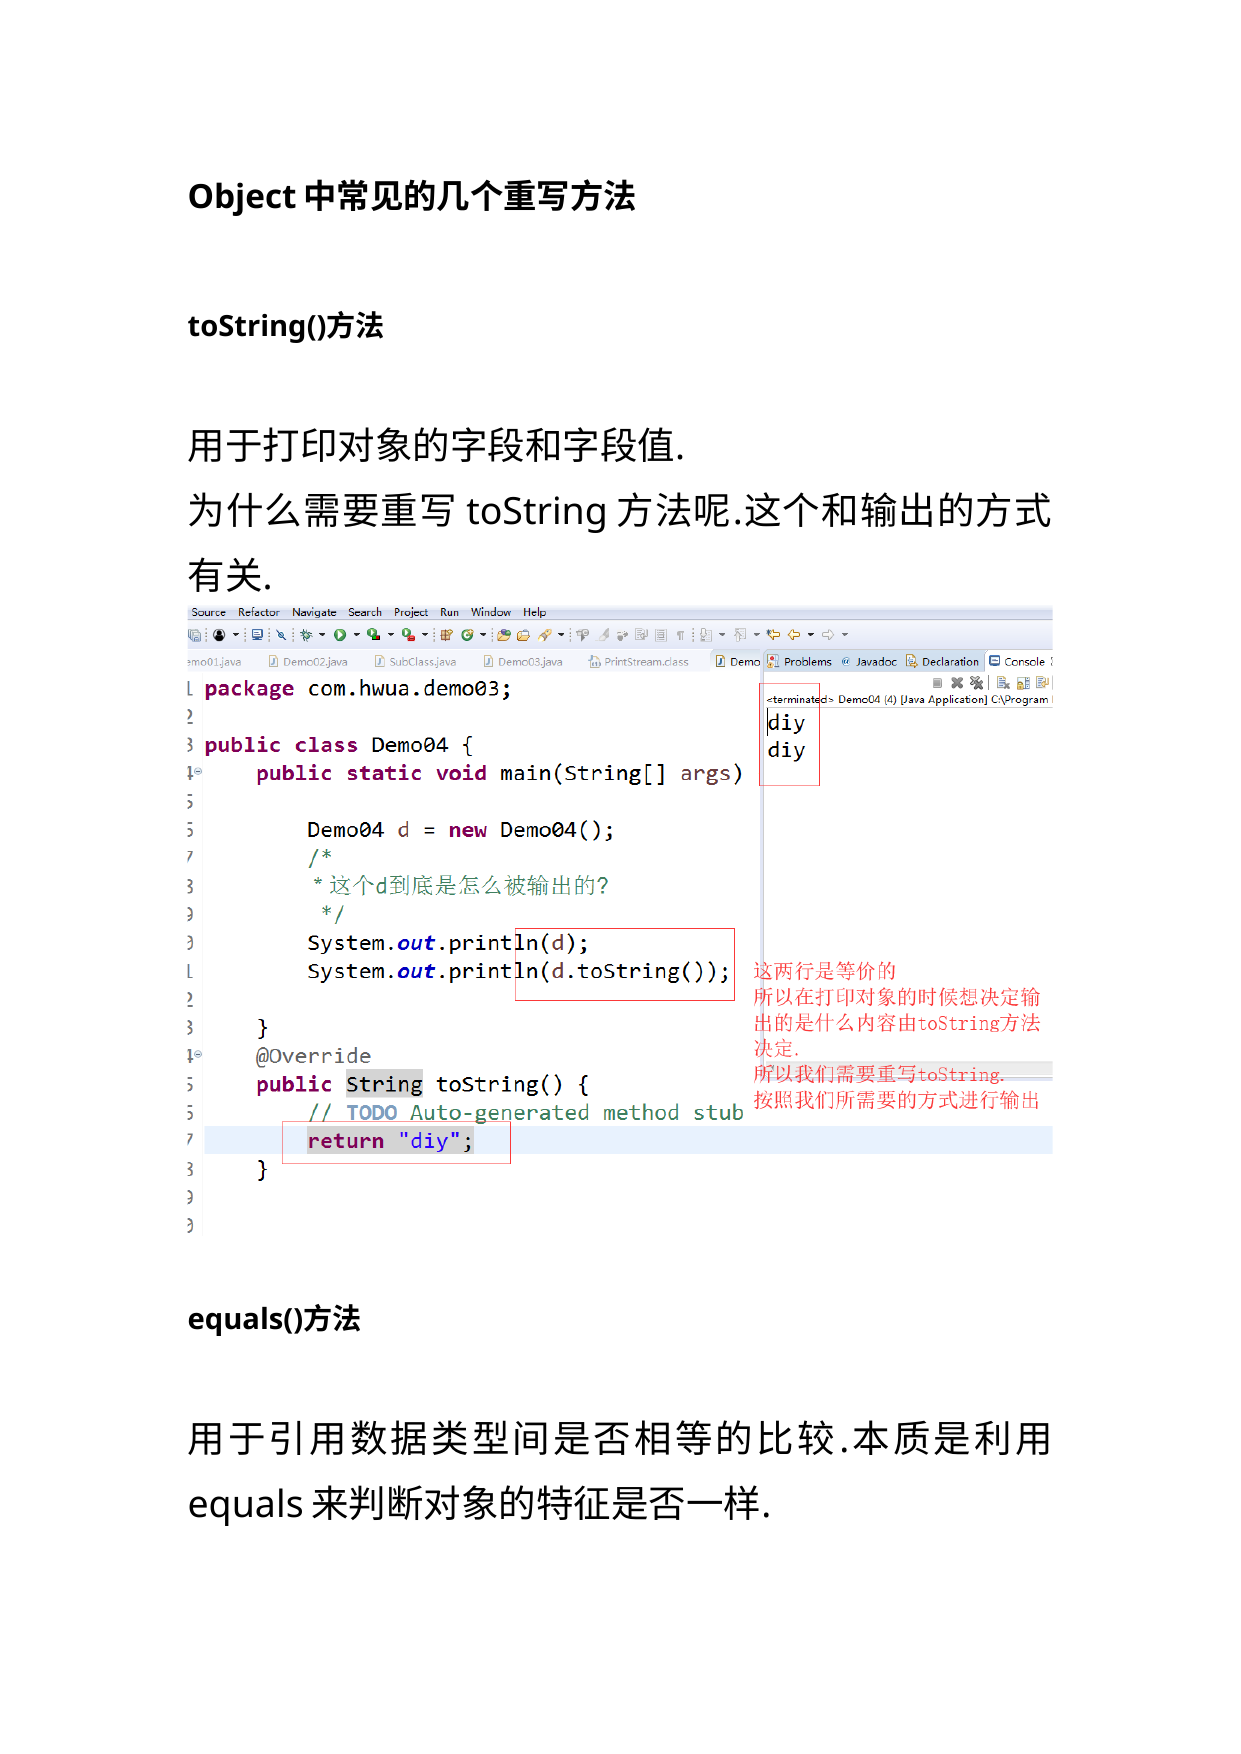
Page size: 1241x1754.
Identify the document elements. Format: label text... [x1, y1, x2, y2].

text 为什么需要重写toString方法呢.这个和输出的方式有关. [187, 475, 1053, 605]
picture [187, 605, 1053, 1236]
text 用于打印对象的字段和字段值. [187, 410, 1053, 475]
subtitle toString()方法 [187, 291, 1053, 356]
subtitle equals()方法 [187, 1284, 1053, 1349]
text 用于引用数据类型间是否相等的比较.本质是利用equals来判断对象的特征是否一样. [187, 1403, 1053, 1533]
subtitle Object中常见的几个重写方法 [187, 162, 1053, 227]
